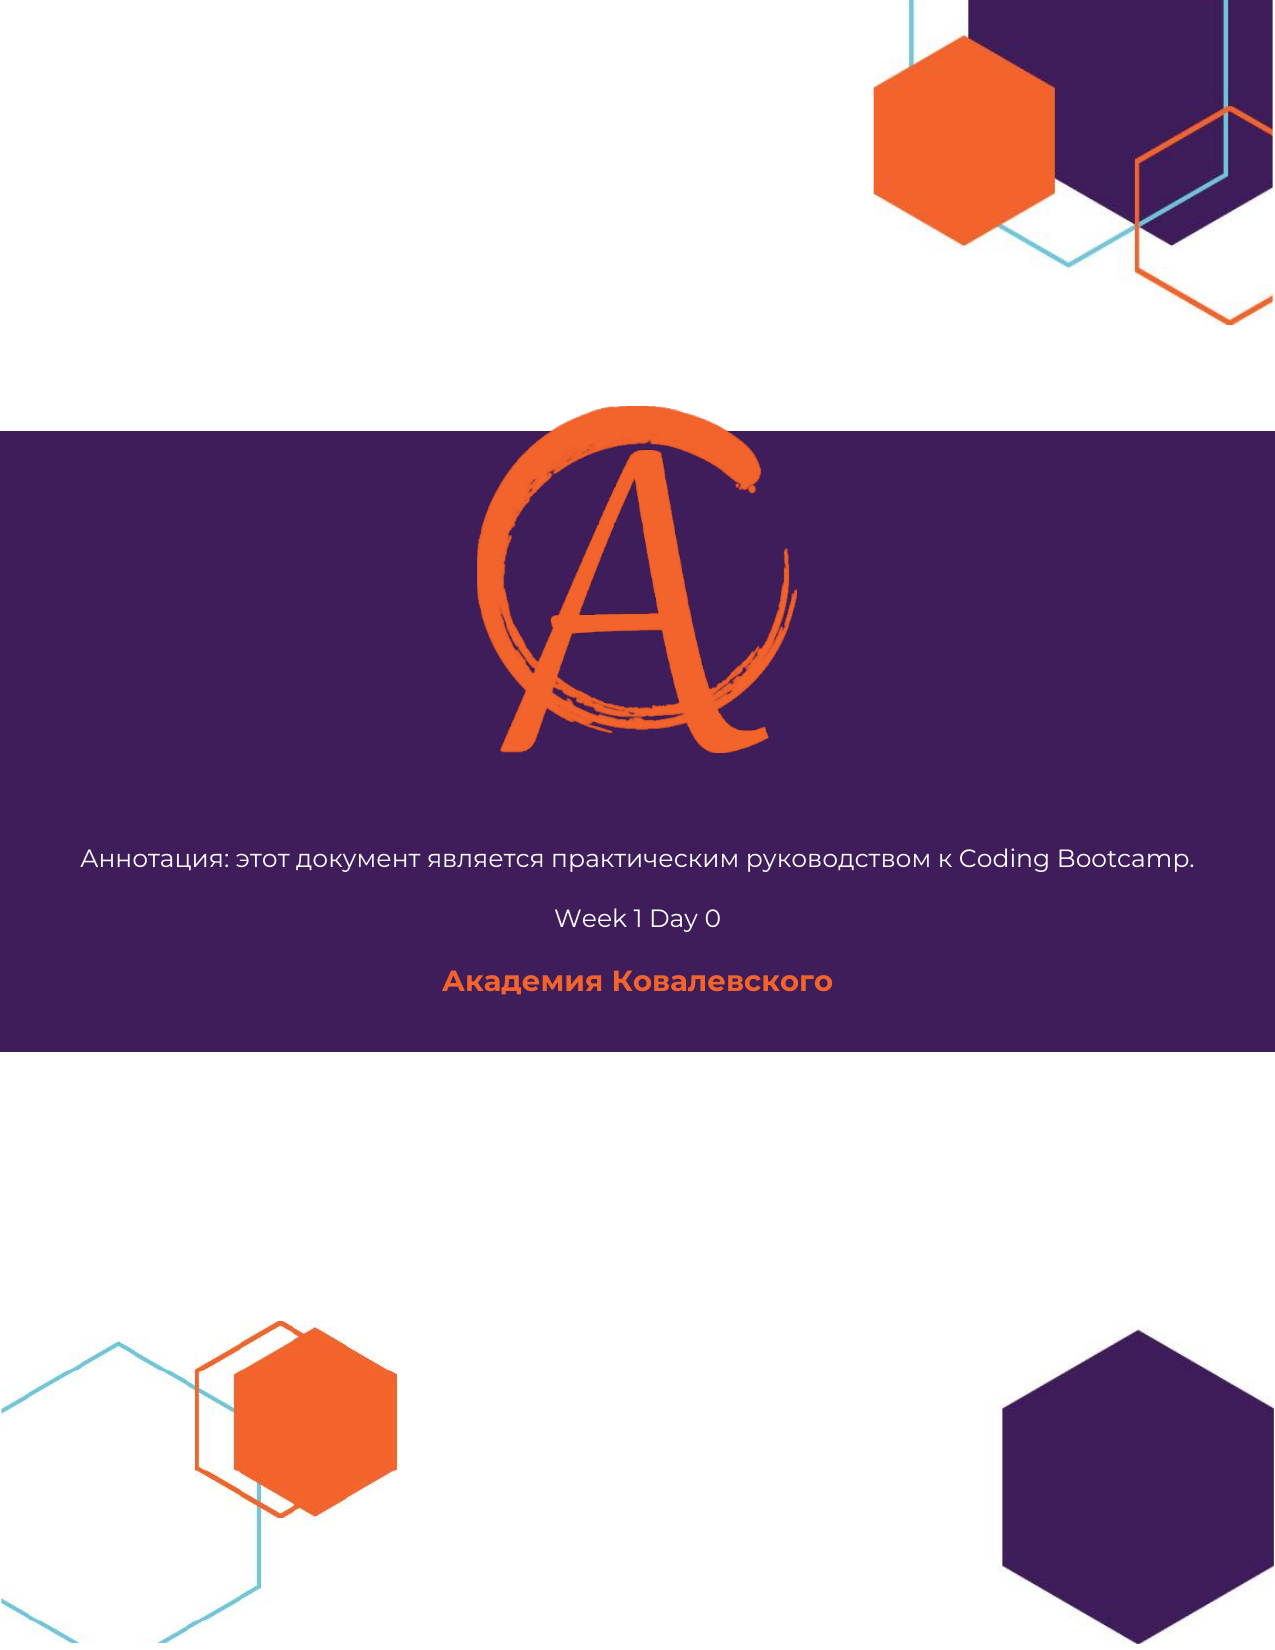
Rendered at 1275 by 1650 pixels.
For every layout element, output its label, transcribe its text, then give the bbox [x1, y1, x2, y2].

text Week 1 Day 0 [0, 904, 1275, 934]
text Аннотация: этот документ является практическим руководством к Coding Bootcamp. [0, 844, 1275, 874]
picture [1, 1321, 413, 1643]
picture [873, 0, 1273, 325]
text Академия Ковалевского [0, 964, 1275, 999]
picture [477, 406, 797, 753]
picture [810, 1282, 1274, 1644]
